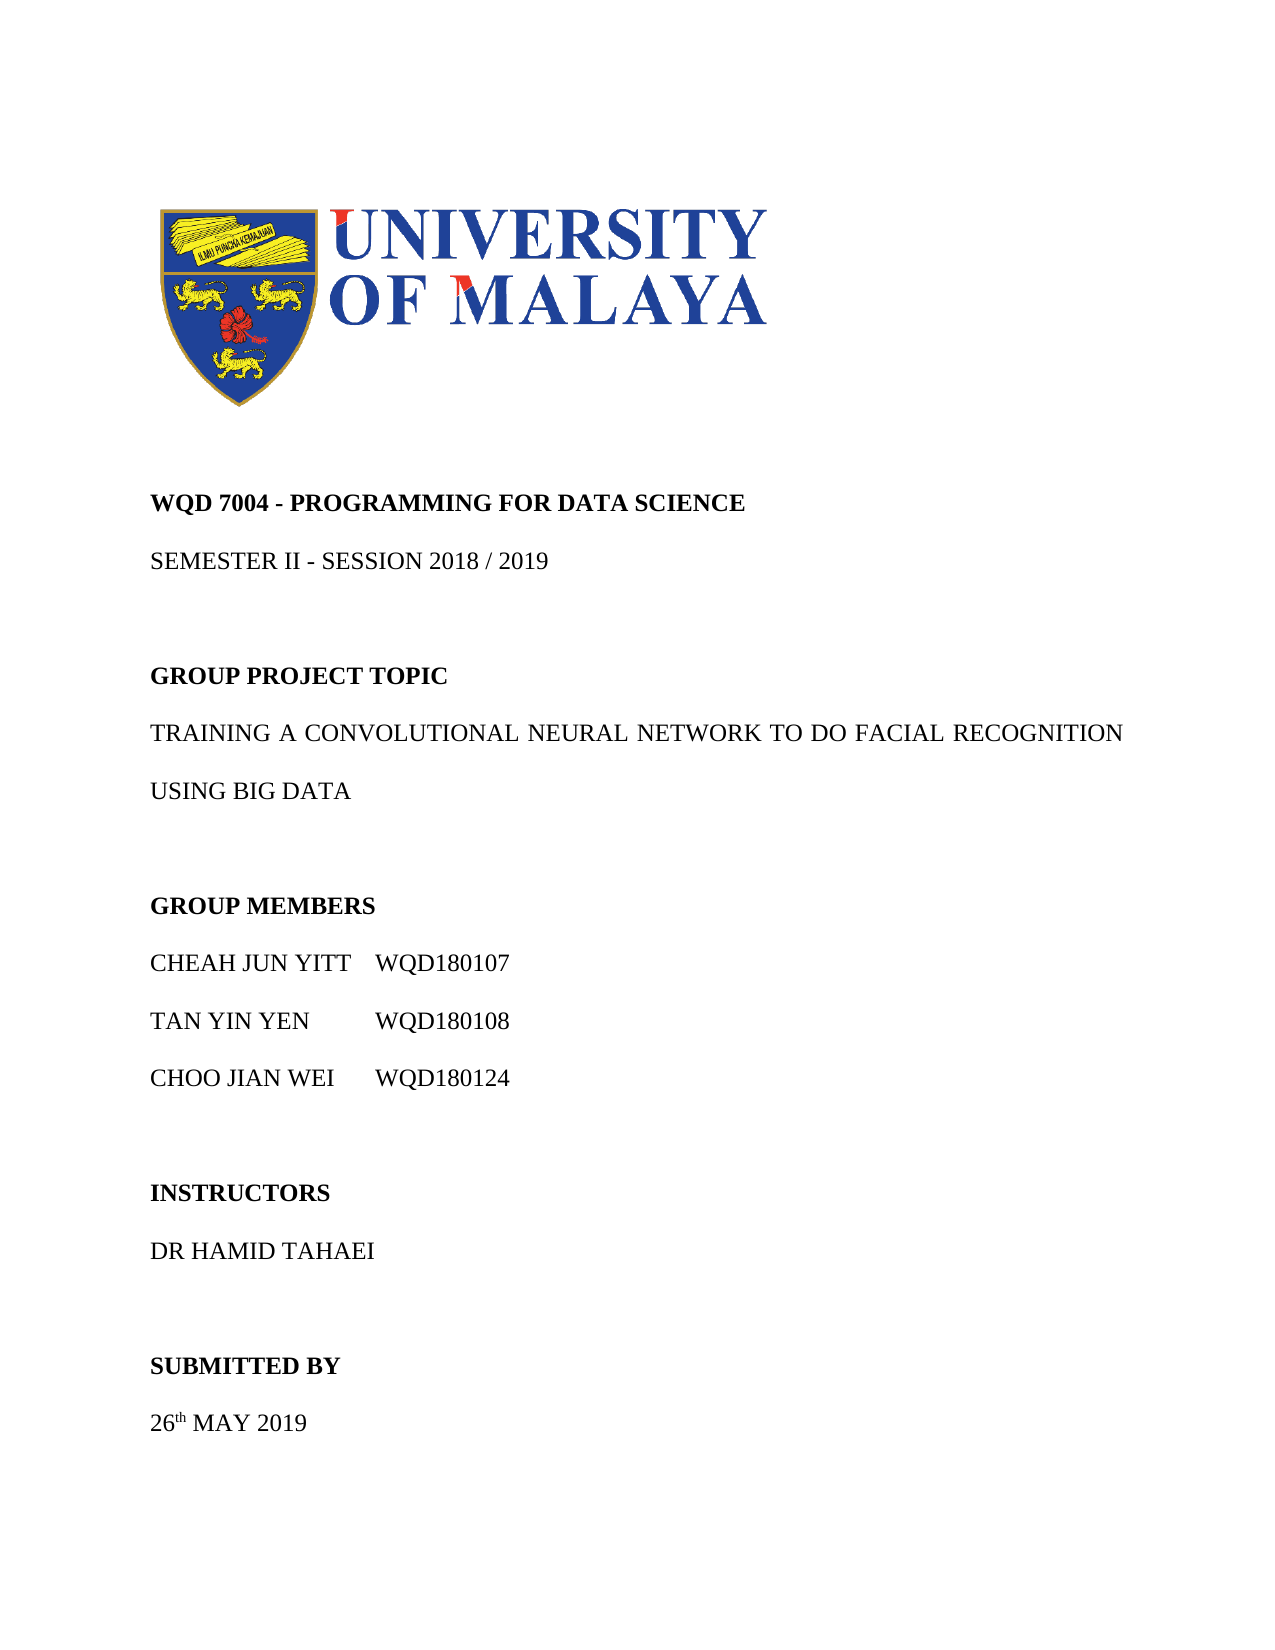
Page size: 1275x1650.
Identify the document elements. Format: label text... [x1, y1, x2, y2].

text SEMESTER II - SESSION 2018 / 2019 [150, 546, 1125, 575]
text SUBMITTED BY [150, 1351, 1125, 1380]
text CHEAH JUN YITT WQD180107 [150, 948, 1125, 977]
text DR HAMID TAHAEI [150, 1236, 1125, 1265]
text TRAINING A CONVOLUTIONAL NEURAL NETWORK TO DO FACIAL RECOGNITION USING BIG DATA [150, 718, 1125, 805]
text GROUP MEMBERS [150, 891, 1125, 920]
picture [156, 150, 771, 460]
text TAN YIN YEN WQD180108 [150, 1006, 1125, 1035]
text CHOO JIAN WEI WQD180124 [150, 1063, 1125, 1092]
text INSTRUCTORS [150, 1178, 1125, 1207]
text 26th MAY 2019 [150, 1408, 1125, 1437]
text GROUP PROJECT TOPIC [150, 661, 1125, 690]
text WQD 7004 - PROGRAMMING FOR DATA SCIENCE [150, 488, 1125, 517]
